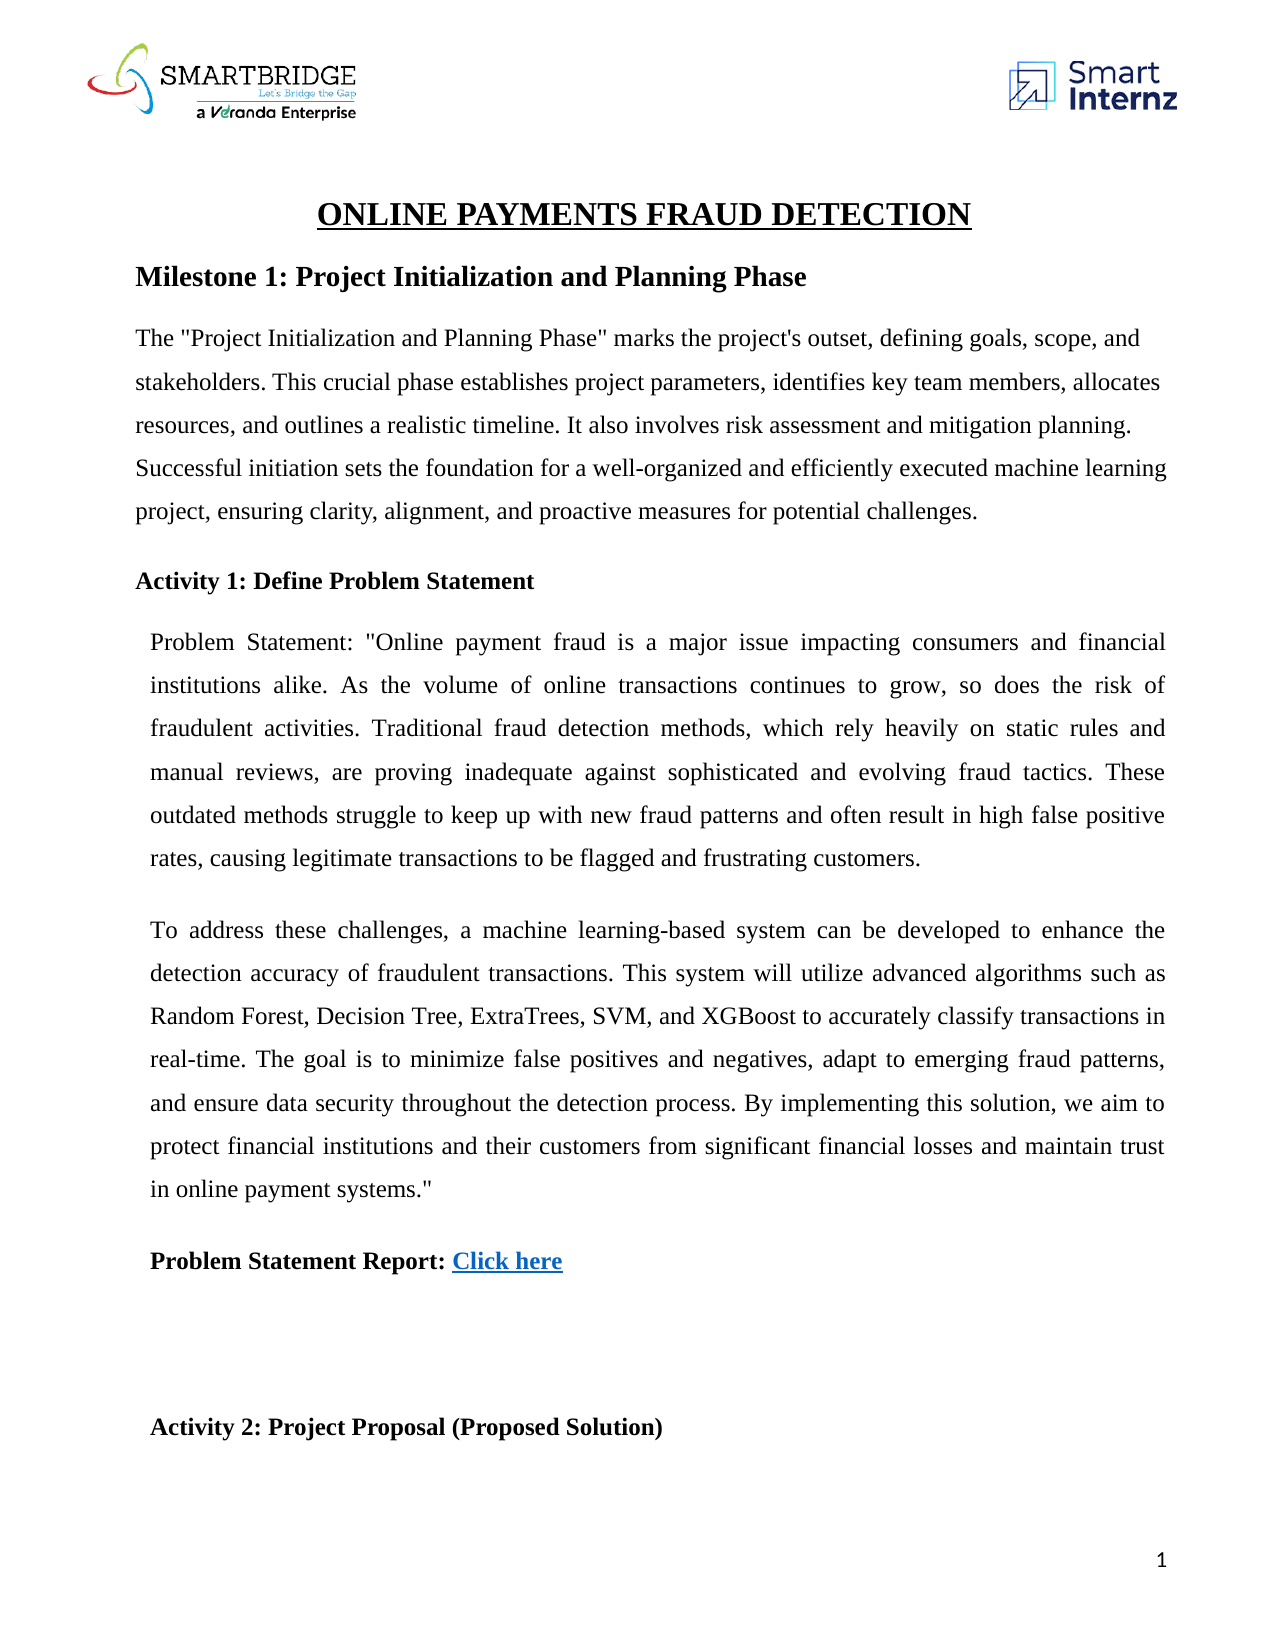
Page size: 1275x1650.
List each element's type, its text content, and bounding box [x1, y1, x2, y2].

picture [1004, 61, 1182, 110]
text Problem Statement Report: Click here [150, 1246, 1167, 1275]
subtitle Activity 2: Project Proposal (Proposed Solution) [150, 1412, 1167, 1440]
text The "Project Initialization and Planning Phase" marks the project's outset, defining goals, scope, and stakeholders. This crucial phase establishes project parameters, identifies key team members, allocates resources, and outlines a realistic timeline. It also involves risk assessment and mitigation planning. Successful initiation sets the foundation for a well-organized and efficiently executed machine learning project, ensuring clarity, alignment, and proactive measures for potential challenges. [135, 323, 1168, 525]
text Milestone 1: Project Initialization and Planning Phase [135, 259, 1167, 293]
subtitle ONLINE PAYMENTS FRAUD DETECTION [150, 195, 1167, 233]
text To address these challenges, a machine learning-based system can be developed to enhance the detection accuracy of fraudulent transactions. This system will utilize advanced algorithms such as Random Forest, Decision Tree, ExtraTrees, SVM, and XGBoost to accurately classify transactions in real-time. The goal is to minimize false positives and negatives, adapt to emerging fraud patterns, and ensure data security throughout the detection process. By implementing this solution, we aim to protect financial institutions and their customers from significant financial losses and maintain trust in online payment systems." [150, 915, 1167, 1203]
picture [73, 20, 371, 143]
text Activity 1: Define Problem Statement [135, 566, 1168, 594]
text Problem Statement: "Online payment fraud is a major issue impacting consumers and financial institutions alike. As the volume of online transactions continues to grow, so does the risk of fraudulent activities. Traditional fraud detection methods, which rely heavily on static rules and manual reviews, are proving inadequate against sophisticated and evolving fraud tactics. These outdated methods struggle to keep up with new fraud patterns and often result in high false positive rates, causing legitimate transactions to be flagged and frustrating customers. [150, 627, 1167, 872]
